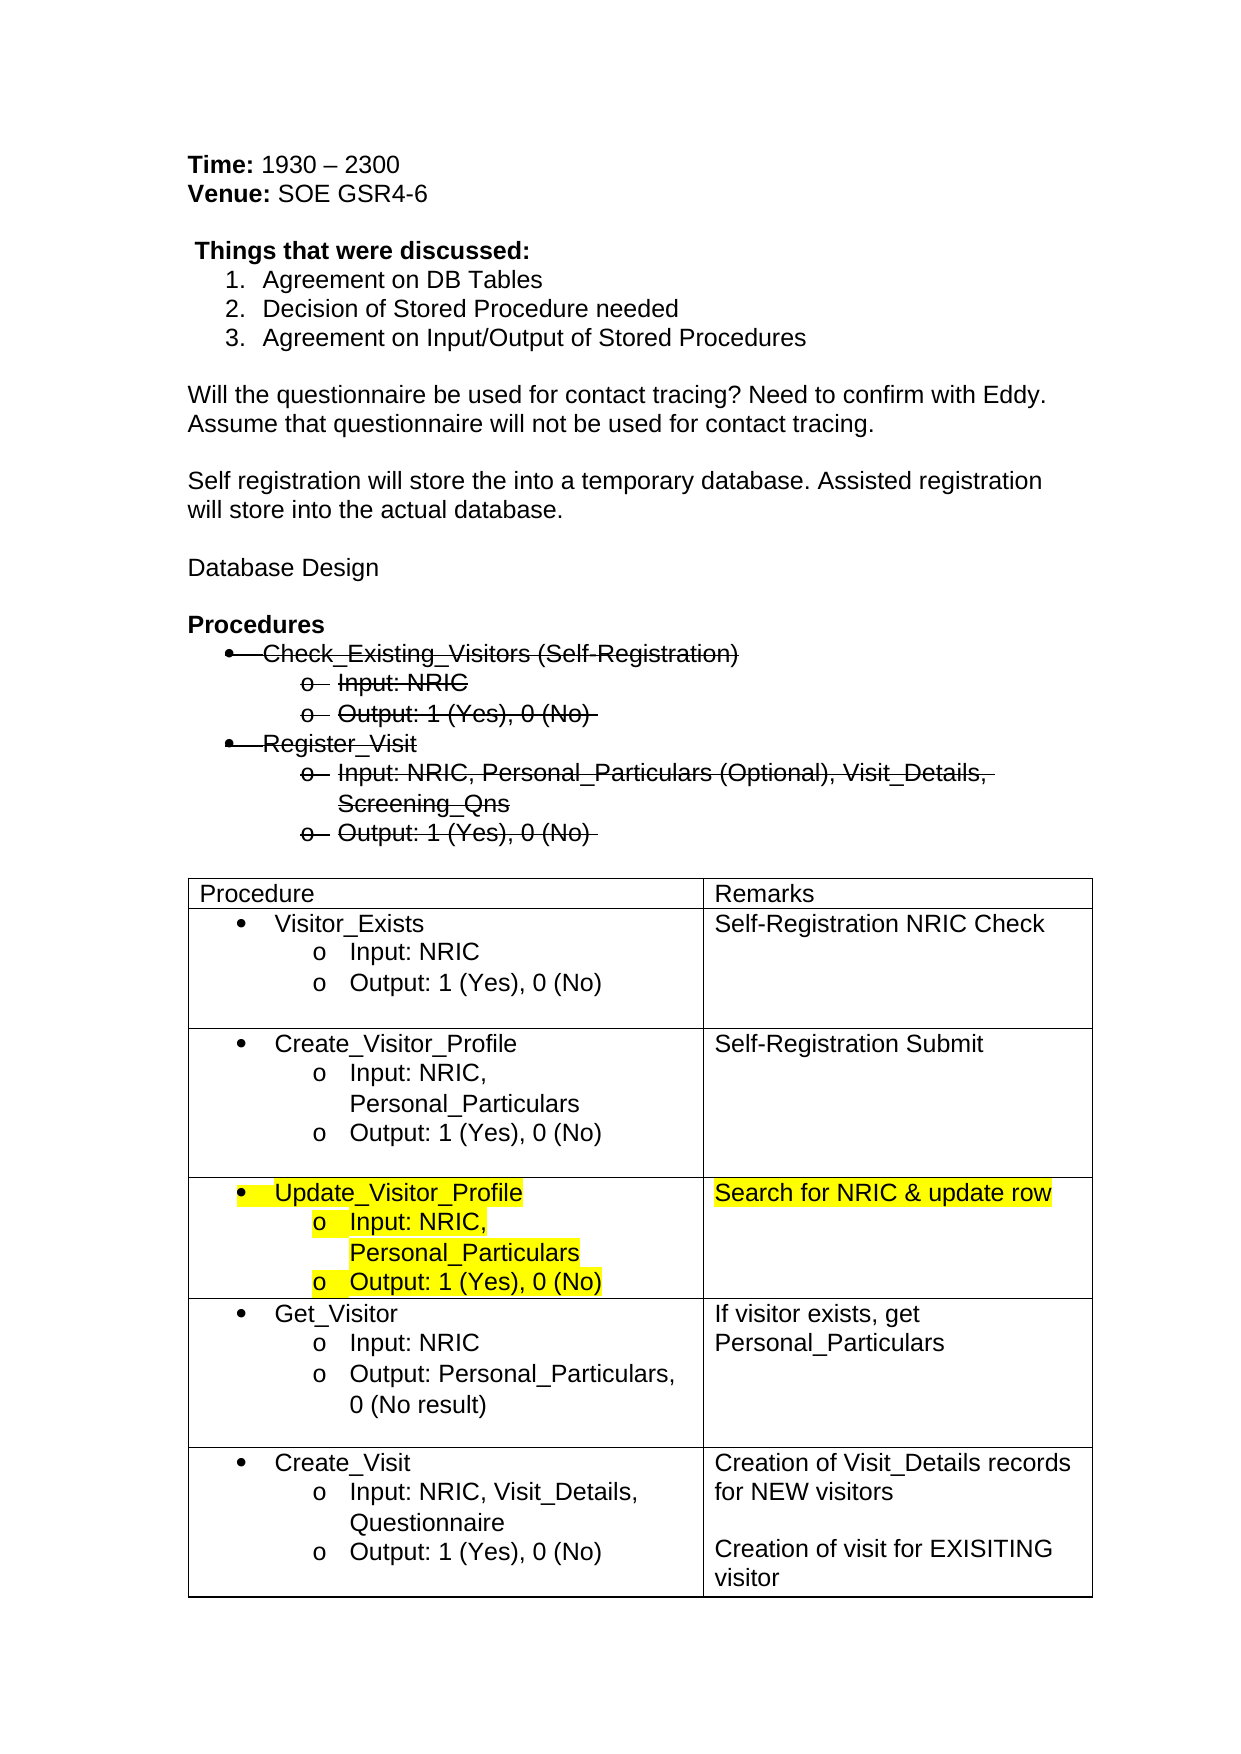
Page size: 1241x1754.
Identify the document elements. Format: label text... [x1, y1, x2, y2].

text Database Design [187, 552, 1053, 581]
table_cell Self-Registration NRIC Check [704, 909, 1092, 1028]
list Agreement on DB Tables [225, 265, 1053, 294]
table_cell Get_Visitor Input: NRIC Output: Personal_Particulars, 0 (No result) [189, 1299, 703, 1447]
list Input: NRIC [300, 668, 1053, 698]
list Input: NRIC, Personal_Particulars (Optional), Visit_Details, Screening_Qns [300, 758, 1053, 818]
table_cell Creation of Visit_Details records for NEW visitors Creation of visit for EXISITING visitor [704, 1448, 1092, 1596]
list Agreement on Input/Output of Stored Procedures [225, 322, 1053, 351]
list Decision of Stored Procedure needed [225, 294, 1053, 322]
table_header Remarks [704, 879, 1092, 907]
list Output: 1 (Yes), 0 (No) [300, 818, 1053, 849]
table_cell Visitor_Exists Input: NRIC Output: 1 (Yes), 0 (No) [189, 909, 703, 1028]
text Self registration will store the into a temporary database. Assisted registration will store into the actual database. [187, 466, 1053, 524]
table_cell Self-Registration Submit [704, 1029, 1092, 1177]
list Register_Visit [225, 729, 1053, 758]
table_cell If visitor exists, get Personal_Particulars [704, 1299, 1092, 1447]
table_header Procedure [189, 879, 703, 907]
text Will the questionnaire be used for contact tracing? Need to confirm with Eddy. Assume that questionnaire will not be used for contact tracing. [187, 380, 1053, 437]
list Check_Existing_Visitors (Self-Registration) [225, 639, 1053, 668]
table_cell Update_Visitor_Profile Input: NRIC, Personal_Particulars Output: 1 (Yes), 0 (No) [189, 1178, 703, 1298]
text Procedures [187, 610, 1053, 639]
text Venue: SOE GSR4-6 [187, 179, 1053, 207]
text Things that were discussed: [187, 236, 1053, 265]
list Output: 1 (Yes), 0 (No) [300, 698, 1053, 729]
table_cell Create_Visit Input: NRIC, Visit_Details, Questionnaire Output: 1 (Yes), 0 (No) [189, 1448, 703, 1596]
text Time: 1930 – 2300 [187, 150, 1053, 179]
table_cell Create_Visitor_Profile Input: NRIC, Personal_Particulars Output: 1 (Yes), 0 (No) [189, 1029, 703, 1177]
table_cell Search for NRIC & update row [704, 1178, 1092, 1298]
